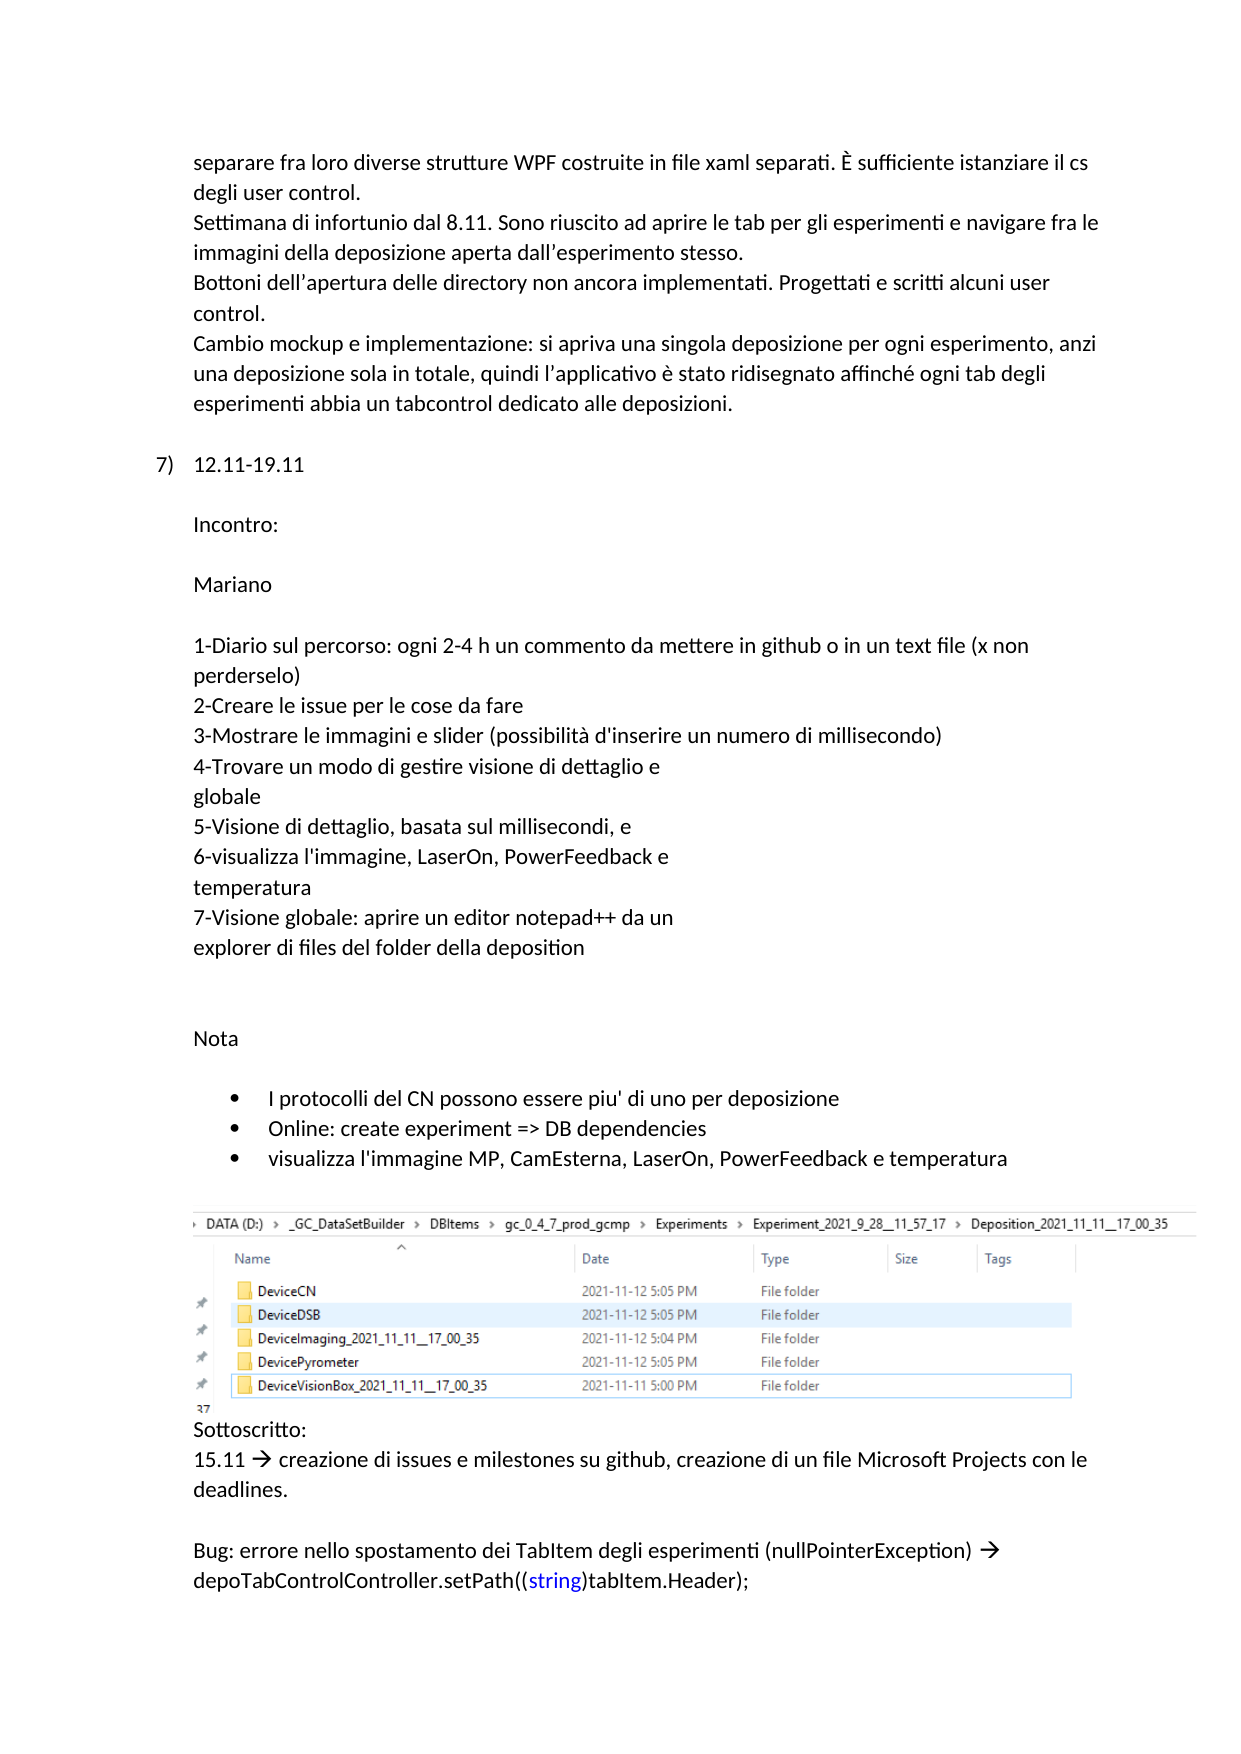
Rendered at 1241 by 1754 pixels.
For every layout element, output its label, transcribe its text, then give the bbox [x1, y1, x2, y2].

list 15.11 creazione di issues e milestones su github, creazione di un file Microsoft Projects con le deadlines. [193, 1445, 1122, 1503]
list 1-Diario sul percorso: ogni 2-4 h un commento da mettere in github o in un text file (x non perderselo) [193, 631, 1122, 689]
list 3-Mostrare le immagini e slider (possibilità d'inserire un numero di millisecondo) [193, 722, 1122, 749]
list 12.11-19.11 Incontro: Mariano [156, 450, 1122, 598]
list 4-Trovare un modo di gestire visione di dettaglio e [193, 752, 1122, 780]
list 7-Visione globale: aprire un editor notepad++ da un [193, 903, 1122, 931]
list Bottoni dell’apertura delle directory non ancora implementati. Progettati e scritti alcuni user control. [193, 268, 1122, 327]
list Settimana di infortunio dal 8.11. Sono riuscito ad aprire le tab per gli esperimenti e navigare fra le immagini della deposizione aperta dall’esperimento stesso. [193, 208, 1122, 266]
list temperatura [193, 873, 1122, 901]
list 6-visualizza l'immagine, LaserOn, PowerFeedback e [193, 842, 1122, 870]
list Bug: errore nello spostamento dei TabItem degli esperimenti (nullPointerException) depoTabControlController.setPath((string)tabItem.Header); [193, 1536, 1122, 1594]
list Cambio mockup e implementazione: si apriva una singola deposizione per ogni esperimento, anzi una deposizione sola in totale, quindi l’applicativo è stato ridisegnato affinché ogni tab degli esperimenti abbia un tabcontrol dedicato alle deposizioni. [193, 329, 1122, 417]
list globale [193, 782, 1122, 810]
list I protocolli del CN possono essere piu' di uno per deposizione [231, 1084, 1122, 1112]
list visualizza l'immagine MP, CamEsterna, LaserOn, PowerFeedback e temperatura [231, 1144, 1122, 1203]
list Sottoscritto: [193, 1415, 1122, 1443]
picture [193, 1205, 1197, 1413]
list 5-Visione di dettaglio, basata sul millisecondi, e [193, 812, 1122, 840]
list 2-Creare le issue per le cose da fare [193, 691, 1122, 719]
list Nota [193, 1024, 1122, 1052]
list explorer di files del folder della deposition [193, 933, 1122, 961]
list Online: create experiment => DB dependencies [231, 1114, 1122, 1142]
